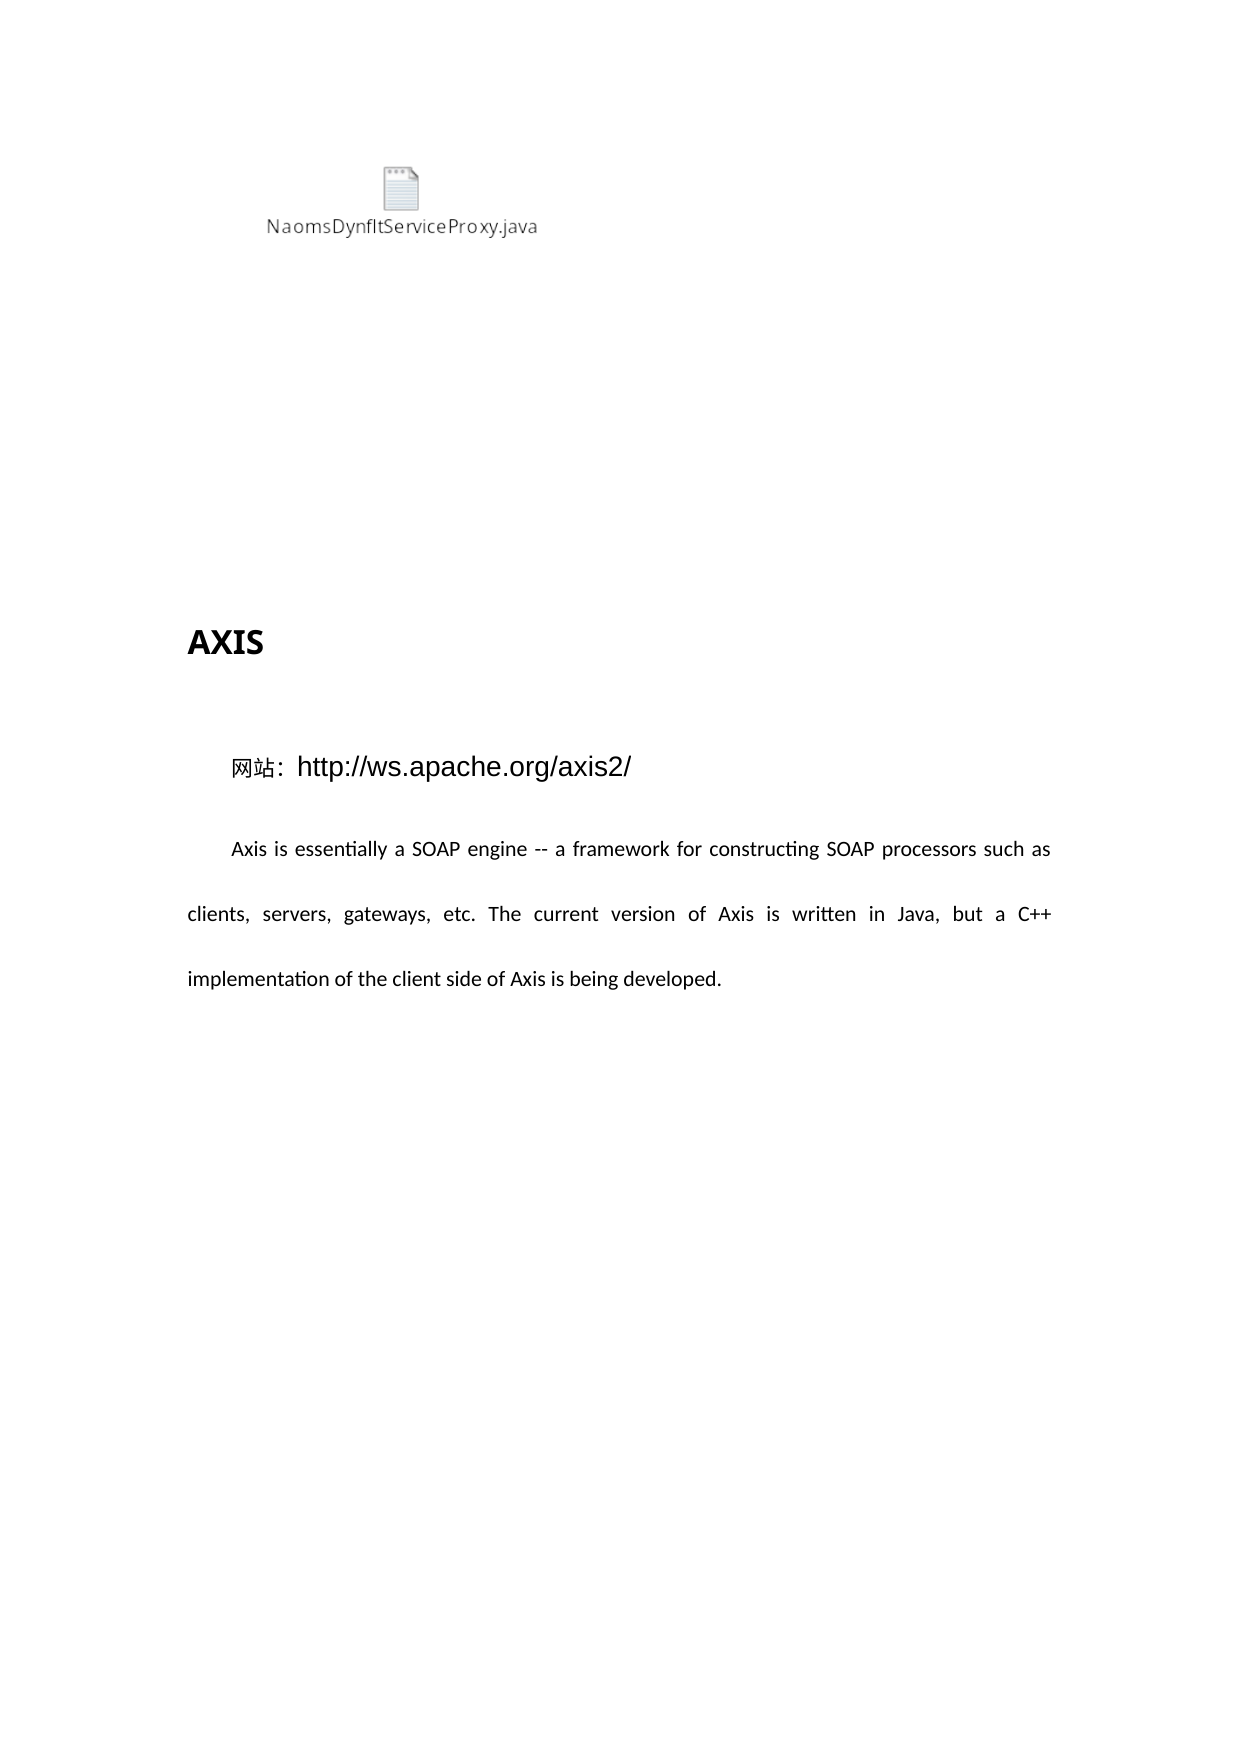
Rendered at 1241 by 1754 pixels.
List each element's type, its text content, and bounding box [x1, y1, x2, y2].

text Axis is essentially a SOAP engine -- a framework for constructing SOAP processors such as clients, servers, gateways, etc. The current version of Axis is written in Java, but a C++ implementation of the client side of Axis is being developed. [187, 832, 1053, 994]
subtitle AXIS [187, 609, 1053, 674]
text 网站：http://ws.apache.org/axis2/ [187, 734, 1053, 799]
